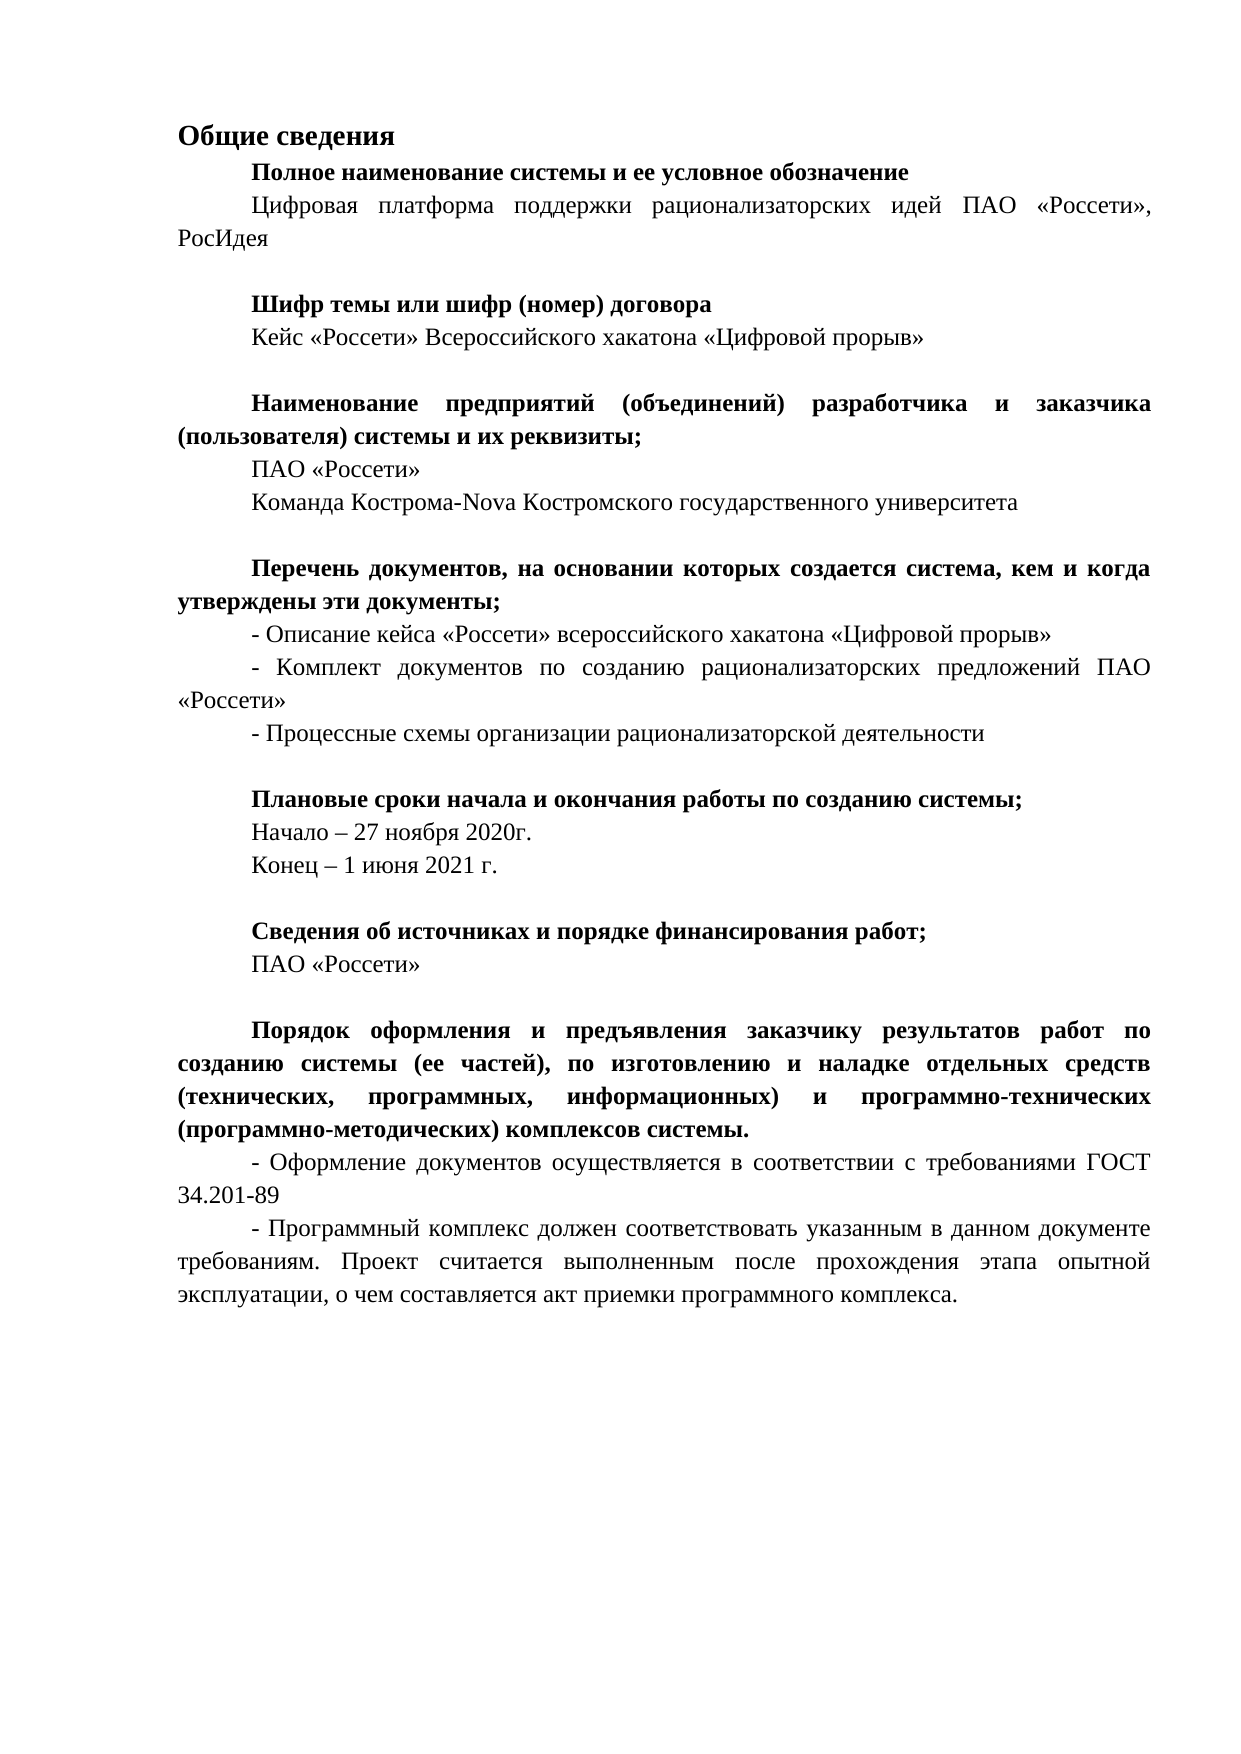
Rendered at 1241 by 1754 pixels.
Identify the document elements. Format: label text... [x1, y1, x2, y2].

text Полное наименование системы и ее условное обозначение [177, 157, 1152, 185]
text ПАО «Россети» [177, 949, 1152, 978]
text Наименование предприятий (объединений) разработчика и заказчика (пользователя) системы и их реквизиты; [177, 388, 1152, 449]
text Конец – 1 июня 2021 г. [177, 850, 1152, 879]
text - Описание кейса «Россети» всероссийского хакатона «Цифровой прорыв» [177, 619, 1152, 648]
text Шифр темы или шифр (номер) договора [177, 289, 1152, 317]
text ПАО «Россети» [177, 454, 1152, 483]
list - Программный комплекс должен соответствовать указанным в данном документе требованиям. Проект считается выполненным после прохождения этапа опытной эксплуатации, о чем составляется акт приемки программного комплекса. [177, 1213, 1152, 1308]
list - Оформление документов осуществляется в соответствии с требованиями ГОСТ 34.201-89 [177, 1147, 1152, 1209]
text Кейс «Россети» Всероссийского хакатона «Цифровой прорыв» [177, 322, 1152, 351]
text - Комплект документов по созданию рационализаторских предложений ПАО «Россети» [177, 652, 1152, 714]
text Порядок оформления и предъявления заказчику результатов работ по созданию системы (ее частей), по изготовлению и наладке отдельных средств (технических, программных, информационных) и программно-технических (программно-методических) комплексов системы. [177, 1015, 1152, 1143]
text - Процессные схемы организации рационализаторской деятельности [177, 718, 1152, 747]
text Общие сведения [177, 118, 1152, 152]
text Перечень документов, на основании которых создается система, кем и когда утверждены эти документы; [177, 553, 1152, 615]
text Цифровая платформа поддержки рационализаторских идей ПАО «Россети», РосИдея [177, 190, 1152, 251]
text Плановые сроки начала и окончания работы по созданию системы; [177, 784, 1152, 813]
text Команда Кострома-Nova Костромского государственного университета [177, 487, 1152, 516]
text Сведения об источниках и порядке финансирования работ; [177, 916, 1152, 945]
text Начало – 27 ноября 2020г. [177, 817, 1152, 846]
